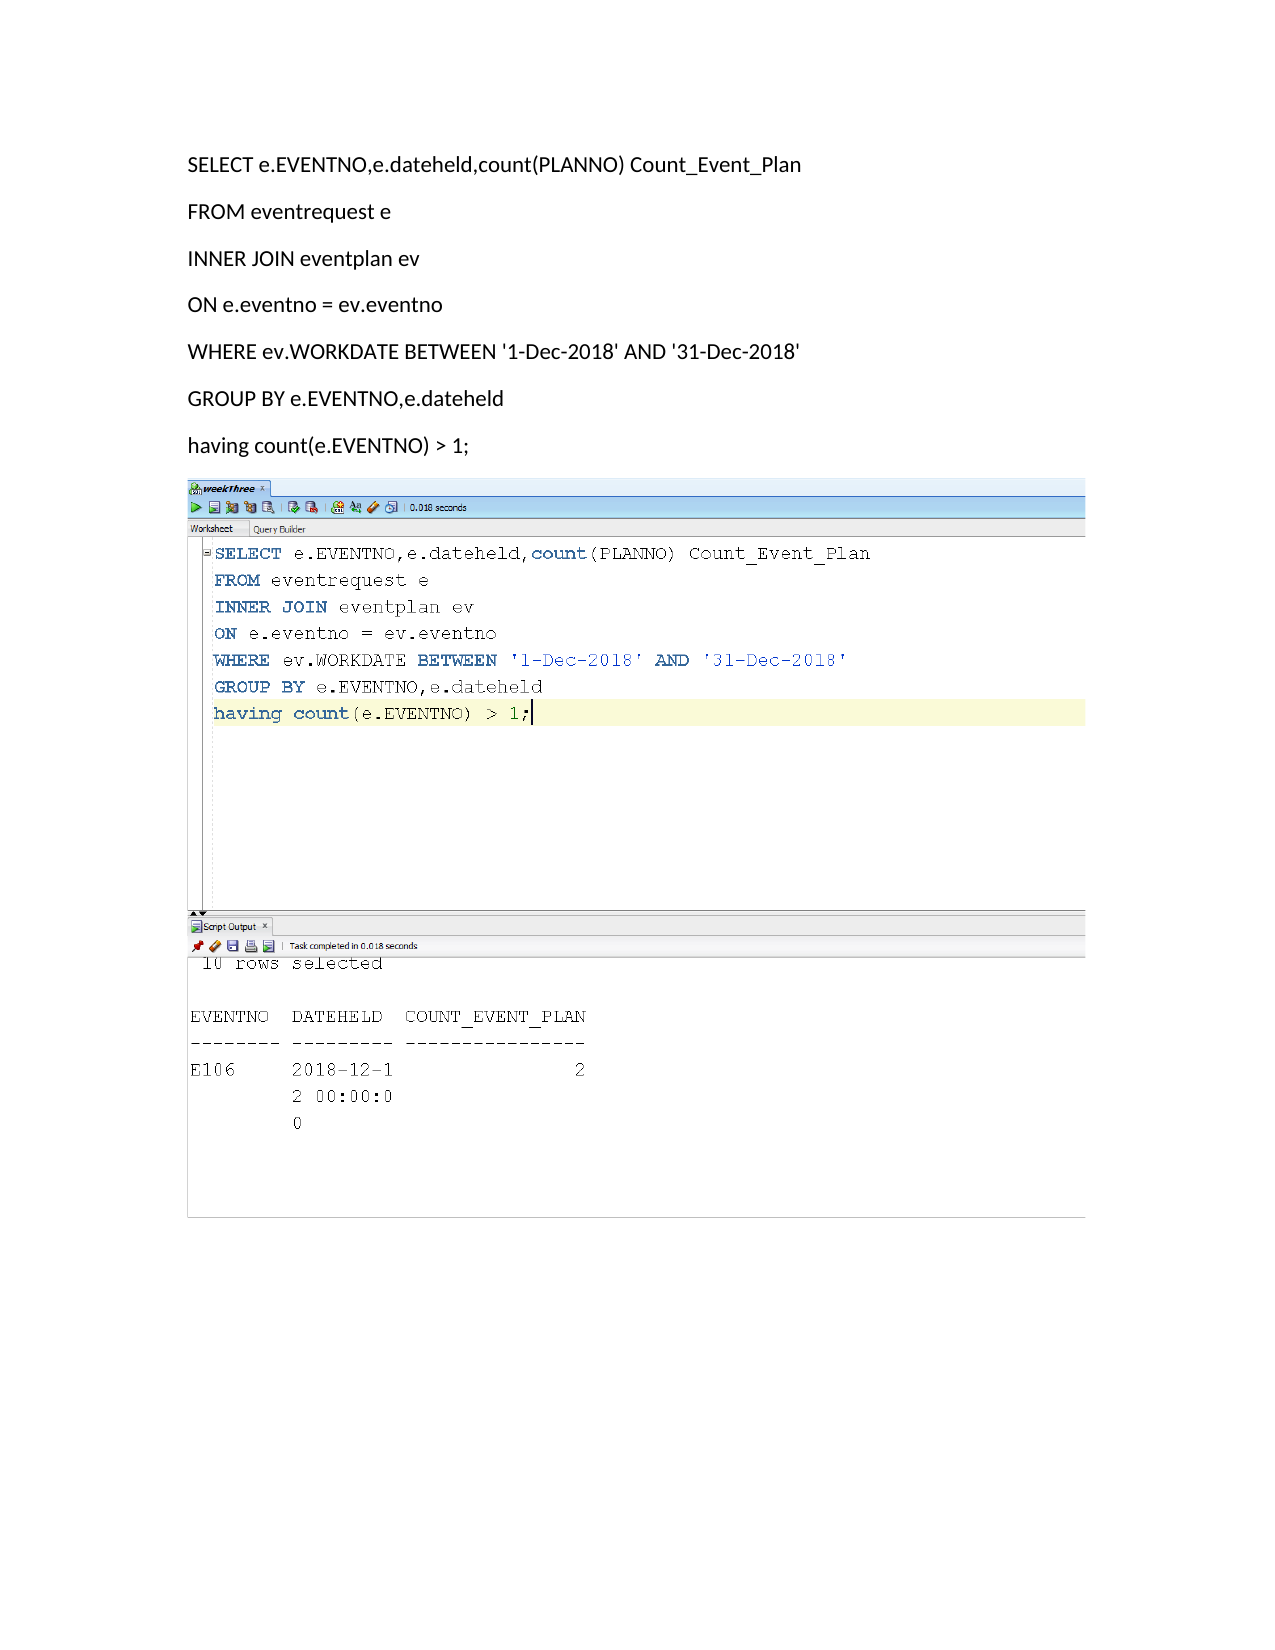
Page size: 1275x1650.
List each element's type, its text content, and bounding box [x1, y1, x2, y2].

text WHERE ev.WORKDATE BETWEEN '1-Dec-2018' AND '31-Dec-2018' [187, 337, 1087, 366]
text INNER JOIN eventplan ev [187, 244, 1087, 272]
picture [187, 478, 1086, 1218]
text FROM eventrequest e [187, 197, 1087, 225]
text GROUP BY e.EVENTNO,e.dateheld [187, 384, 1087, 412]
text ON e.eventno = ev.eventno [187, 291, 1087, 319]
text having count(e.EVENTNO) > 1; [187, 431, 1087, 459]
text SELECT e.EVENTNO,e.dateheld,count(PLANNO) Count_Event_Plan [187, 150, 1087, 178]
